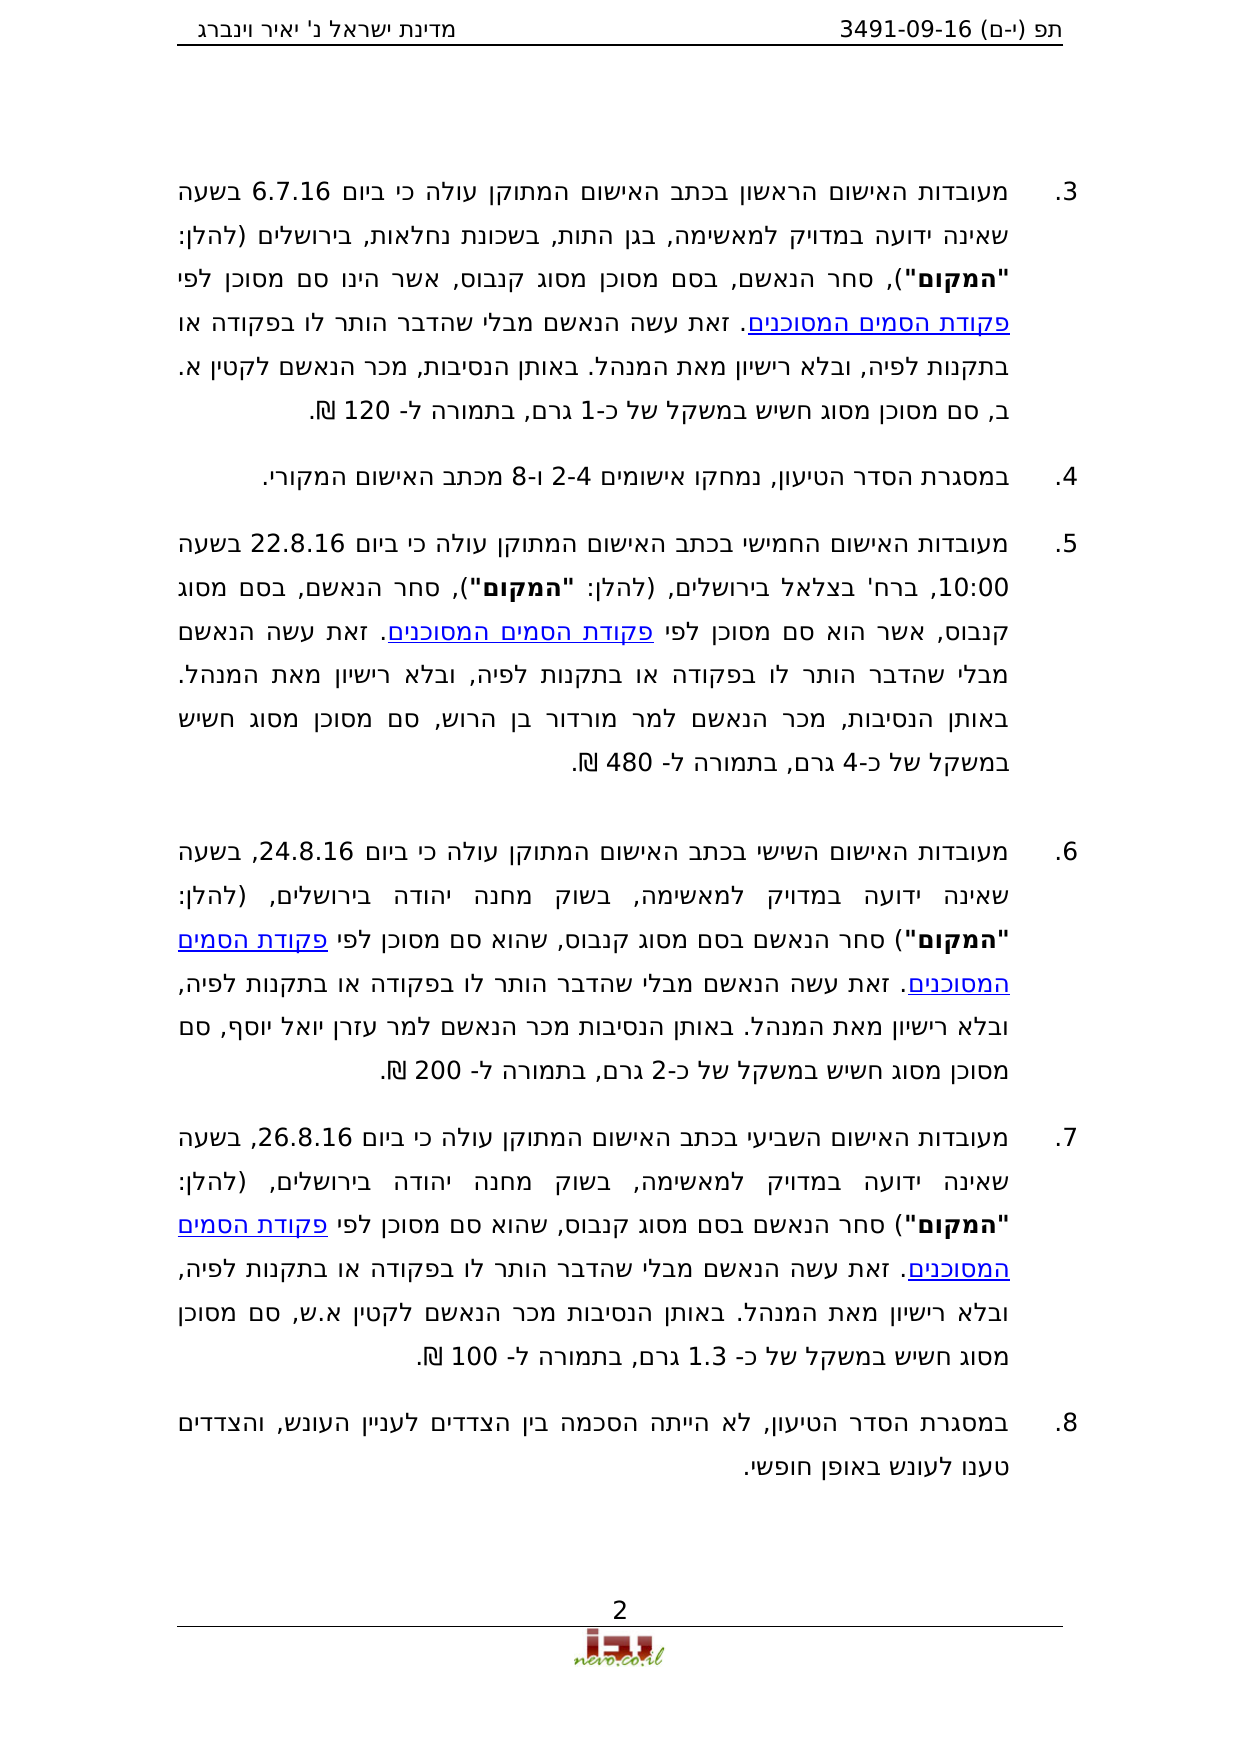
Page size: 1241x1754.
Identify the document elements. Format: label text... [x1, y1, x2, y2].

list במסגרת הסדר הטיעון, לא הייתה הסכמה בין הצדדים לעניין העונש, והצדדים טענו לעונש באופן חופשי. [177, 1408, 1054, 1481]
picture [574, 1628, 666, 1667]
list מעובדות האישום החמישי בכתב האישום המתוקן עולה כי ביום 22.8.16 בשעה 10:00, ברח' בצלאל בירושלים, (להלן: "המקום"), סחר הנאשם, בסם מסוג קנבוס, אשר הוא סם מסוכן לפי פקודת הסמים המסוכנים. זאת עשה הנאשם מבלי שהדבר הותר לו בפקודה או בתקנות לפיה, ובלא רישיון מאת המנהל. באותן הנסיבות, מכר הנאשם למר מורדור בן הרוש, סם מסוכן מסוג חשיש במשקל של כ-4 גרם, בתמורה ל- 480 ₪. [177, 529, 1054, 777]
list מעובדות האישום השישי בכתב האישום המתוקן עולה כי ביום 24.8.16, בשעה שאינה ידועה במדויק למאשימה, בשוק מחנה יהודה בירושלים, (להלן: "המקום") סחר הנאשם בסם מסוג קנבוס, שהוא סם מסוכן לפי פקודת הסמים המסוכנים. זאת עשה הנאשם מבלי שהדבר הותר לו בפקודה או בתקנות לפיה, ובלא רישיון מאת המנהל. באותן הנסיבות מכר הנאשם למר עזרן יואל יוסף, סם מסוכן מסוג חשיש במשקל של כ-2 גרם, בתמורה ל- 200 ₪. [177, 838, 1054, 1086]
list במסגרת הסדר הטיעון, נמחקו אישומים 2-4 ו-8 מכתב האישום המקורי. [177, 463, 1054, 492]
list מעובדות האישום השביעי בכתב האישום המתוקן עולה כי ביום 26.8.16, בשעה שאינה ידועה במדויק למאשימה, בשוק מחנה יהודה בירושלים, (להלן: "המקום") סחר הנאשם בסם מסוג קנבוס, שהוא סם מסוכן לפי פקודת הסמים המסוכנים. זאת עשה הנאשם מבלי שהדבר הותר לו בפקודה או בתקנות לפיה, ובלא רישיון מאת המנהל. באותן הנסיבות מכר הנאשם לקטין א.ש, סם מסוכן מסוג חשיש במשקל של כ- 1.3 גרם, בתמורה ל- 100 ₪. [177, 1123, 1054, 1371]
list מעובדות האישום הראשון בכתב האישום המתוקן עולה כי ביום 6.7.16 בשעה שאינה ידועה במדויק למאשימה, בגן התות, בשכונת נחלאות, בירושלים (להלן: "המקום"), סחר הנאשם, בסם מסוכן מסוג קנבוס, אשר הינו סם מסוכן לפי פקודת הסמים המסוכנים. זאת עשה הנאשם מבלי שהדבר הותר לו בפקודה או בתקנות לפיה, ובלא רישיון מאת המנהל. באותן הנסיבות, מכר הנאשם לקטין א.ב, סם מסוכן מסוג חשיש במשקל של כ-1 גרם, בתמורה ל- 120 ₪. [177, 177, 1054, 425]
